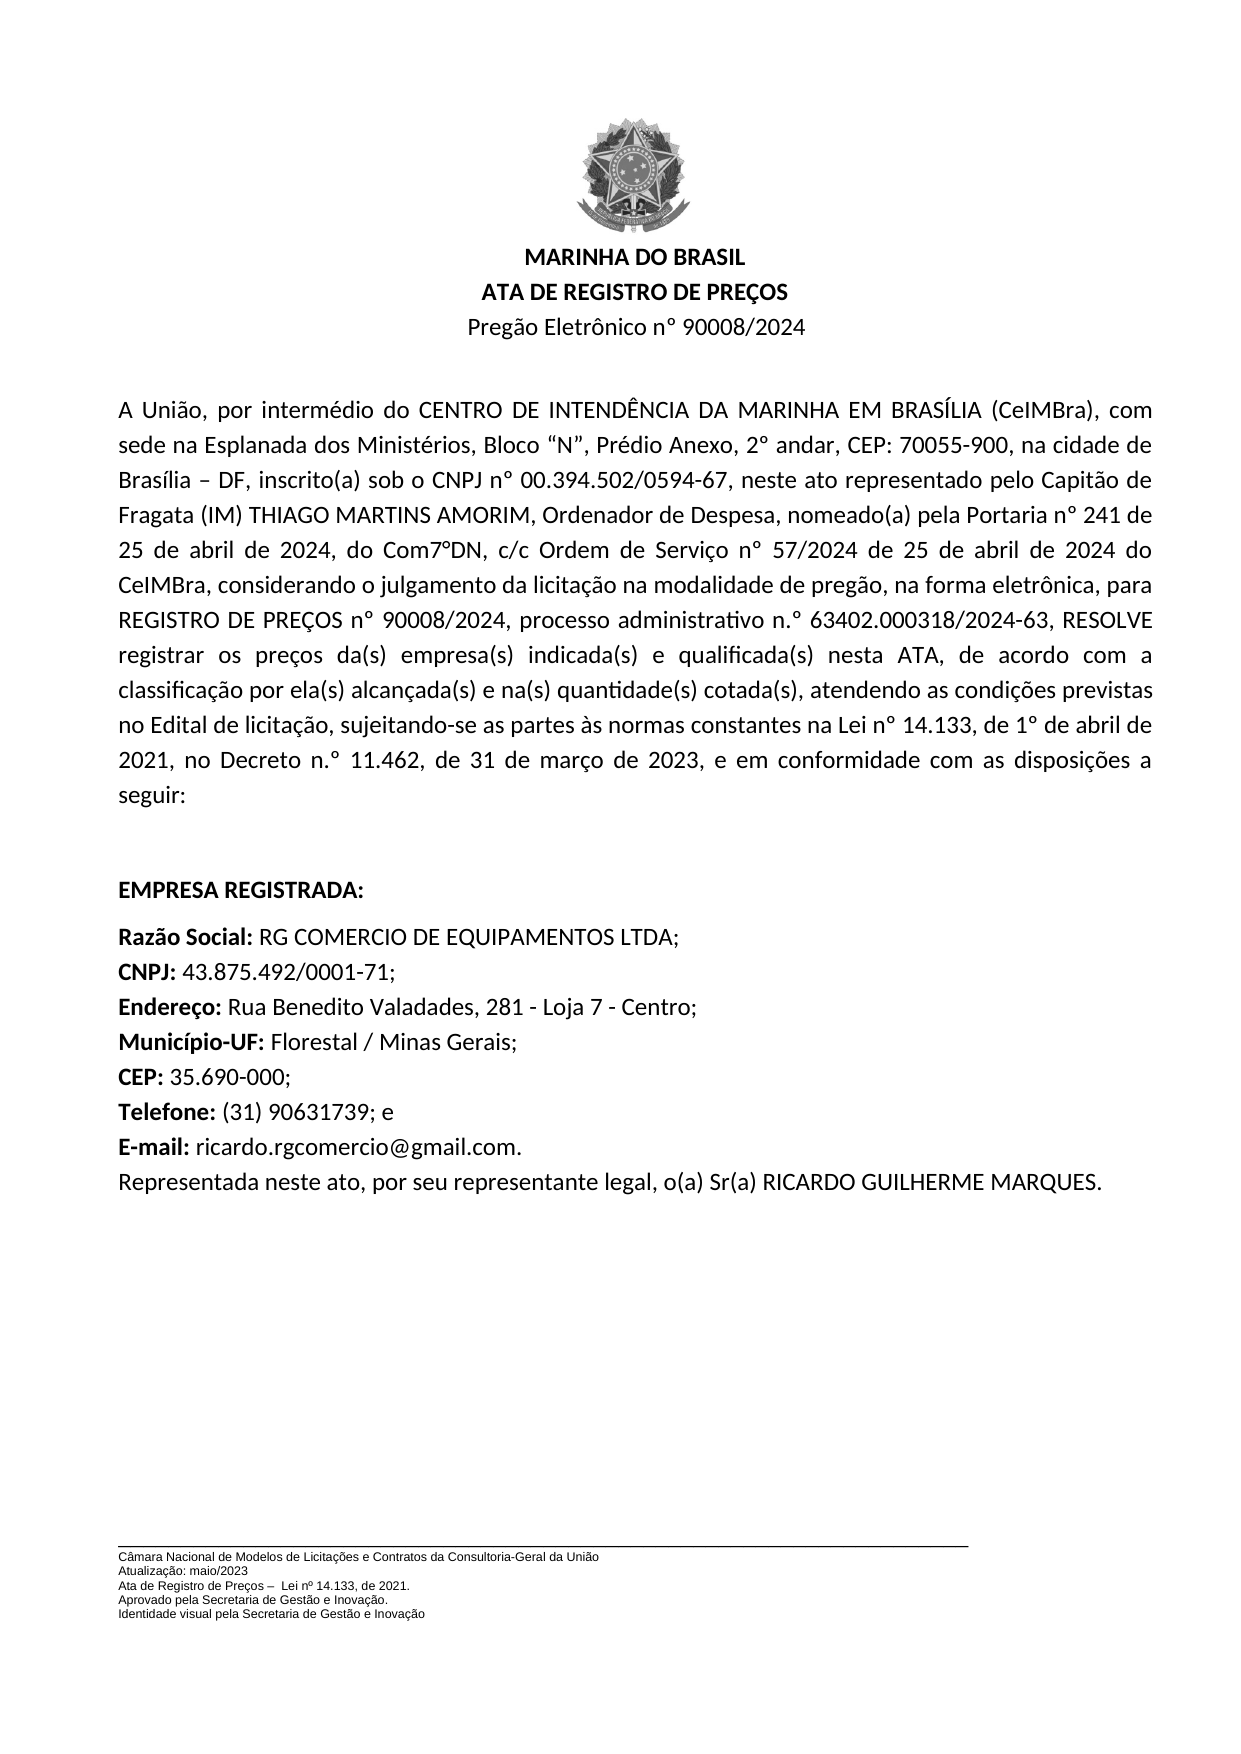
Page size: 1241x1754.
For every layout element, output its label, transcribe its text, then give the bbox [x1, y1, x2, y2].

text Razão Social: RG COMERCIO DE EQUIPAMENTOS LTDA; CNPJ: 43.875.492/0001-71; Endereço: Rua Benedito Valadades, 281 - Loja 7 - Centro; Município-UF: Florestal / Minas Gerais; CEP: 35.690-000; Telefone: (31) 90631739; e E-mail: ricardo.rgcomercio@gmail.com. Representada neste ato, por seu representante legal, o(a) Sr(a) RICARDO GUILHERME MARQUES. [118, 921, 1152, 1236]
picture [575, 118, 694, 237]
text EMPRESA REGISTRADA: [118, 874, 1154, 904]
text MARINHA DO BRASIL [118, 241, 1152, 272]
text ATA DE REGISTRO DE PREÇOS [118, 276, 1152, 307]
text A União, por intermédio do CENTRO DE INTENDÊNCIA DA MARINHA EM BRASÍLIA (CeIMBra), com sede na Esplanada dos Ministérios, Bloco “N”, Prédio Anexo, 2º andar, CEP: 70055-900, na cidade de Brasília – DF, inscrito(a) sob o CNPJ nº 00.394.502/0594-67, neste ato representado pelo Capitão de Fragata (IM) THIAGO MARTINS AMORIM, Ordenador de Despesa, nomeado(a) pela Portaria nº 241 de 25 de abril de 2024, do Com7°DN, c/c Ordem de Serviço nº 57/2024 de 25 de abril de 2024 do CeIMBra, considerando o julgamento da licitação na modalidade de pregão, na forma eletrônica, para REGISTRO DE PREÇOS nº 90008/2024, processo administrativo n.º 63402.000318/2024-63, RESOLVE registrar os preços da(s) empresa(s) indicada(s) e qualificada(s) nesta ATA, de acordo com a classificação por ela(s) alcançada(s) e na(s) quantidade(s) cotada(s), atendendo as condições previstas no Edital de licitação, sujeitando-se as partes às normas constantes na Lei nº 14.133, de 1º de abril de 2021, no Decreto n.º 11.462, de 31 de março de 2023, e em conformidade com as disposições a seguir: [118, 394, 1154, 809]
text Pregão Eletrônico nº 90008/2024 [118, 311, 1155, 342]
